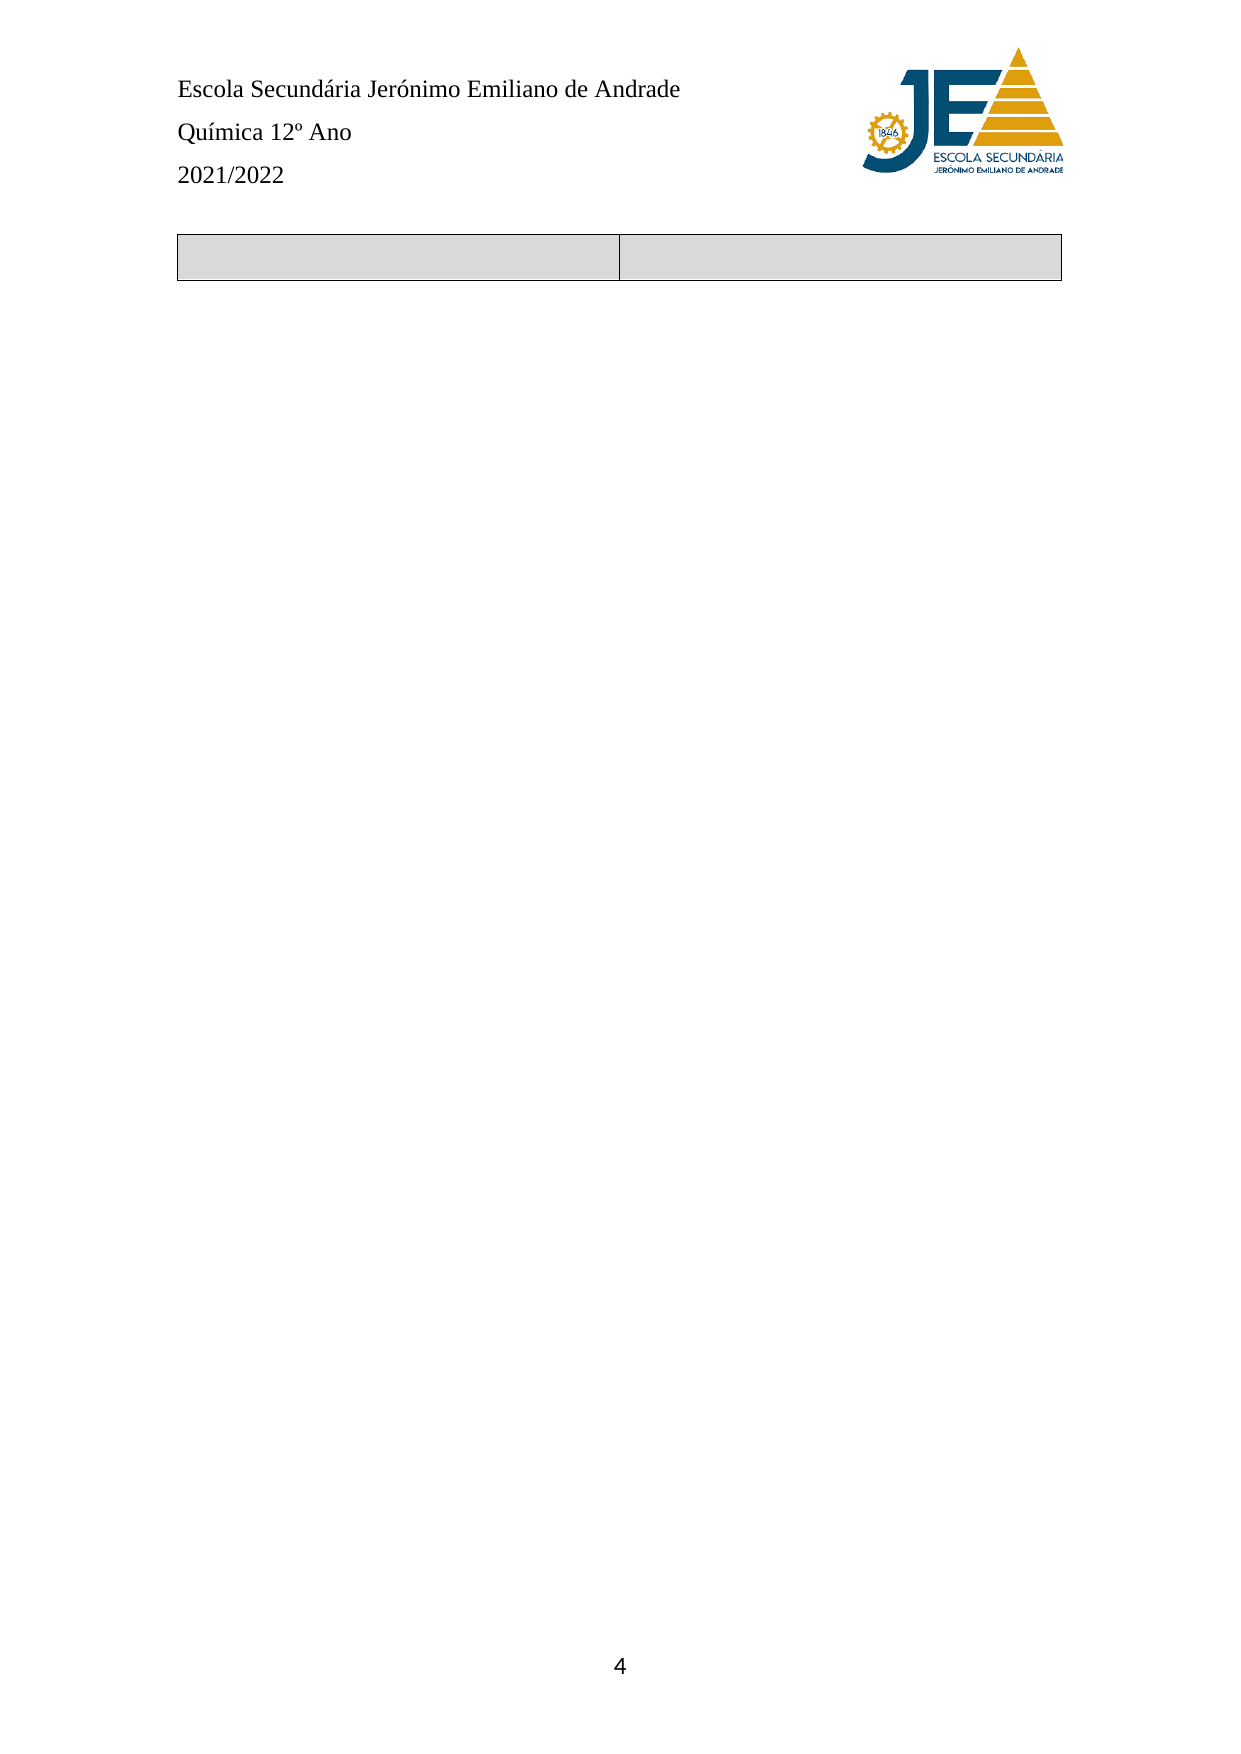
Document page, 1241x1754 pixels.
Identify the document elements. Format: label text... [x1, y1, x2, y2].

table_cell Total [178, 235, 619, 279]
picture [862, 47, 1064, 173]
table_cell 200 [620, 235, 1061, 279]
